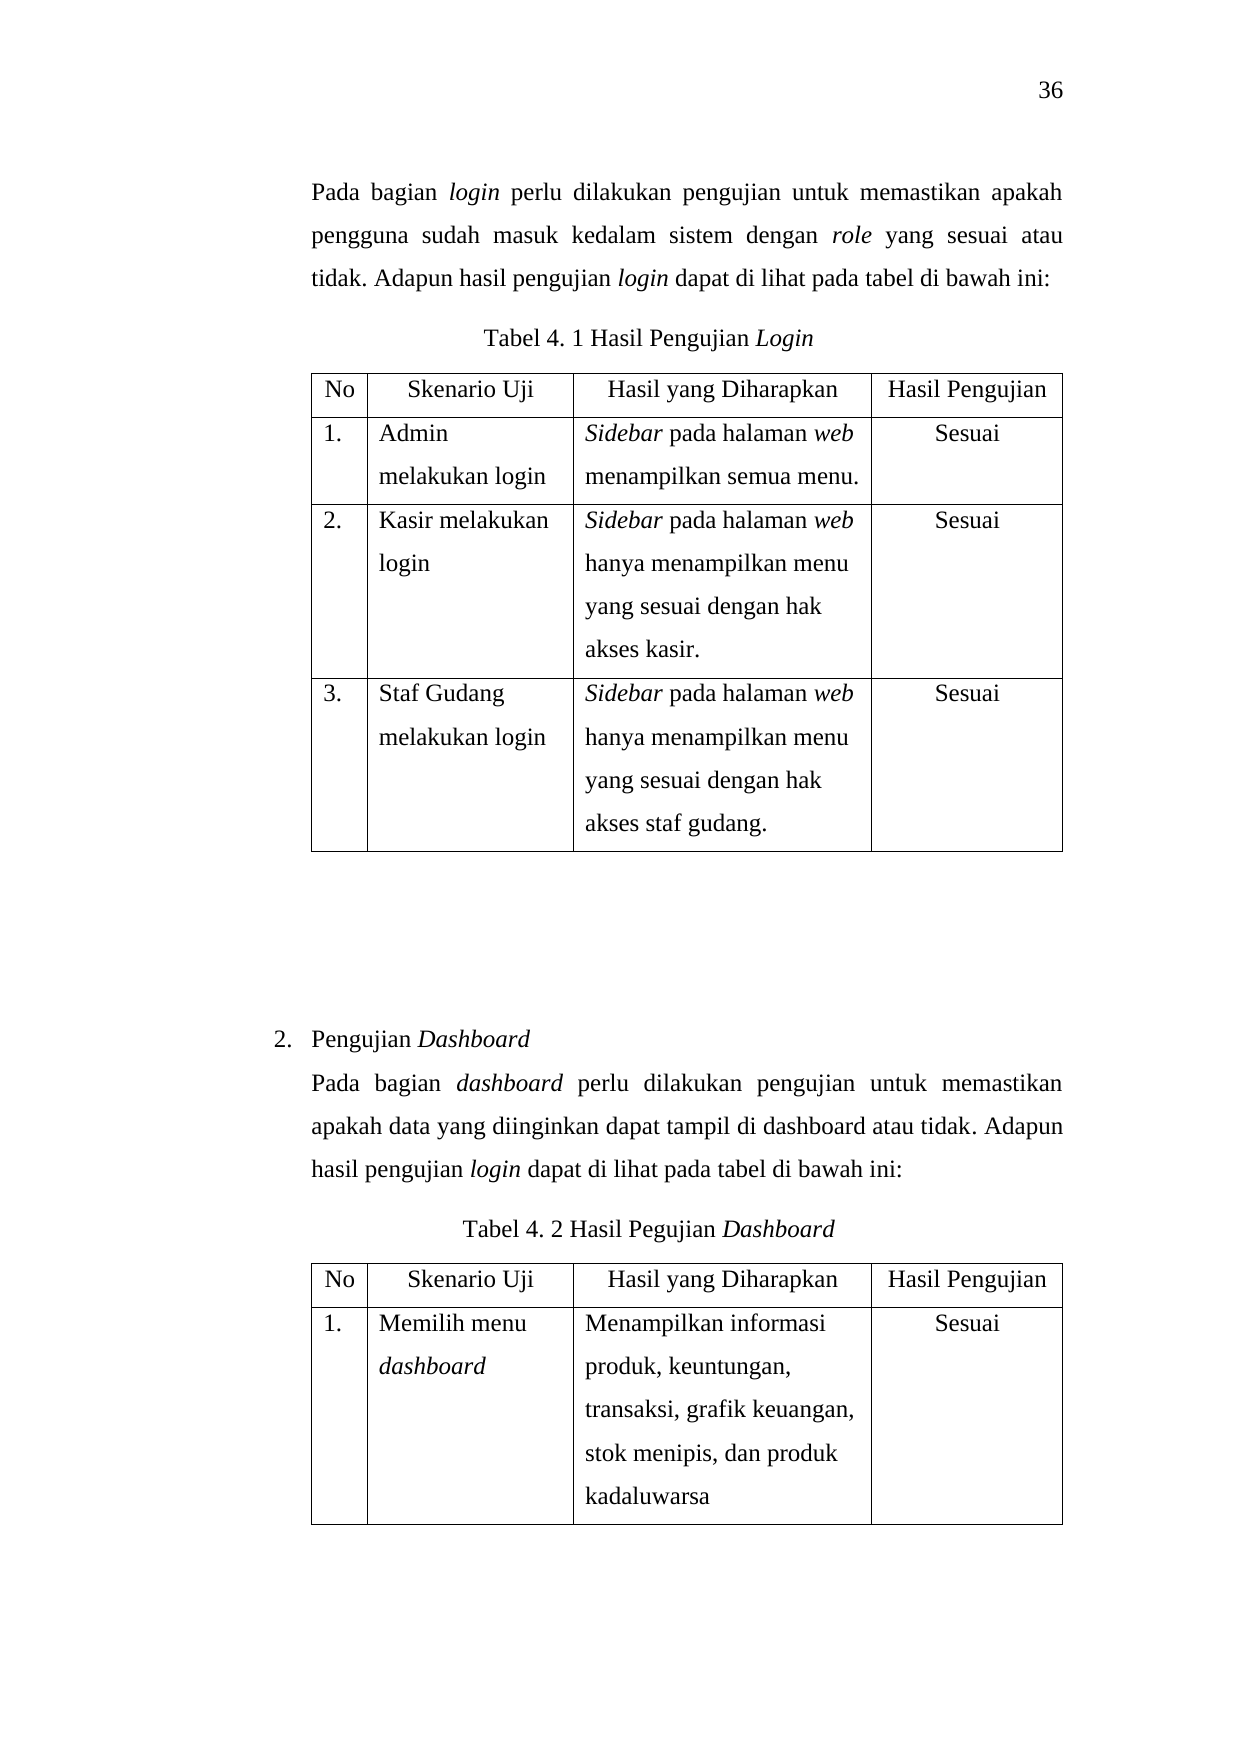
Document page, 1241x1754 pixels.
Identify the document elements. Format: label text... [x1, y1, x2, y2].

text Tabel 4. 2 Hasil Pegujian Dashboard [236, 1214, 1063, 1242]
table_cell Sesuai [872, 505, 1062, 677]
table_cell 1. [312, 1308, 367, 1524]
table_cell Sidebar pada halaman web menampilkan semua menu. [574, 418, 871, 504]
text Tabel 4. 1 Hasil Pengujian Login [236, 323, 1063, 352]
table_header No [312, 1264, 367, 1307]
table_cell Kasir melakukan login [368, 505, 573, 677]
list Pada bagian login perlu dilakukan pengujian untuk memastikan apakah pengguna sudah masuk kedalam sistem dengan role yang sesuai atau tidak. Adapun hasil pengujian login dapat di lihat pada tabel di bawah ini: [311, 177, 1063, 292]
table_cell Sesuai [872, 418, 1062, 504]
table_header Hasil yang Diharapkan [574, 1264, 871, 1307]
table_header Skenario Uji [368, 1264, 573, 1307]
list Pada bagian dashboard perlu dilakukan pengujian untuk memastikan apakah data yang diinginkan dapat tampil di dashboard atau tidak. Adapun hasil pengujian login dapat di lihat pada tabel di bawah ini: [311, 1068, 1063, 1183]
table_cell Sesuai [872, 679, 1062, 851]
table_header Hasil Pengujian [872, 374, 1062, 417]
table_cell Sesuai [872, 1308, 1062, 1524]
table_cell Menampilkan informasi produk, keuntungan, transaksi, grafik keuangan, stok menipis, dan produk kadaluwarsa [574, 1308, 871, 1524]
table_cell 3. [312, 679, 367, 851]
table_cell Sidebar pada halaman web hanya menampilkan menu yang sesuai dengan hak akses kasir. [574, 505, 871, 677]
table_header No [312, 374, 367, 417]
table_cell Admin melakukan login [368, 418, 573, 504]
table_cell Sidebar pada halaman web hanya menampilkan menu yang sesuai dengan hak akses staf gudang. [574, 679, 871, 851]
table_cell 2. [312, 505, 367, 677]
list Pengujian Dashboard [274, 1024, 1063, 1053]
table_cell Memilih menu dashboard [368, 1308, 573, 1524]
table_cell 1. [312, 418, 367, 504]
table_cell Staf Gudang melakukan login [368, 679, 573, 851]
table_header Hasil Pengujian [872, 1264, 1062, 1307]
table_header Hasil yang Diharapkan [574, 374, 871, 417]
table_header Skenario Uji [368, 374, 573, 417]
